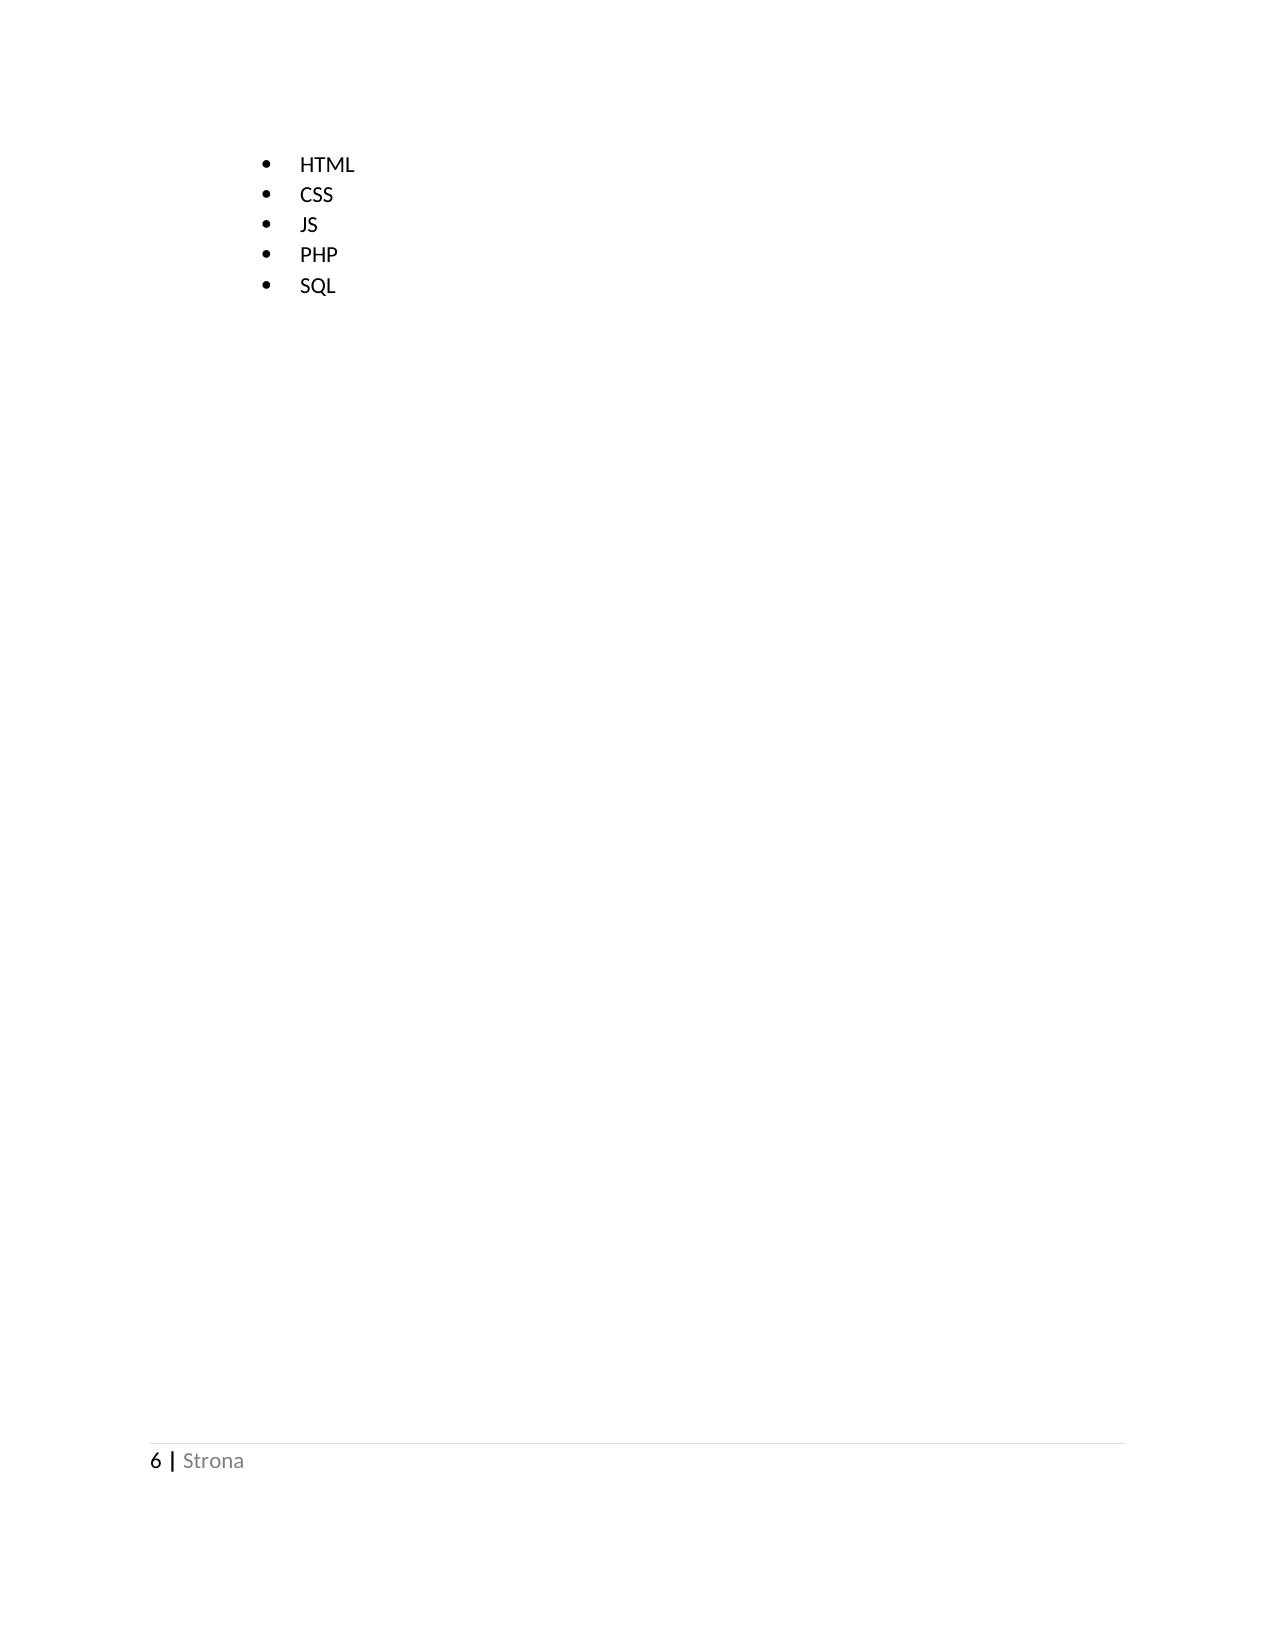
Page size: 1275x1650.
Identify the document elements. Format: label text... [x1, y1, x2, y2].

list JS [262, 210, 1125, 238]
list CSS [262, 180, 1125, 208]
list PHP [262, 241, 1125, 269]
list SQL [262, 271, 1125, 299]
list HTML [262, 150, 1125, 178]
